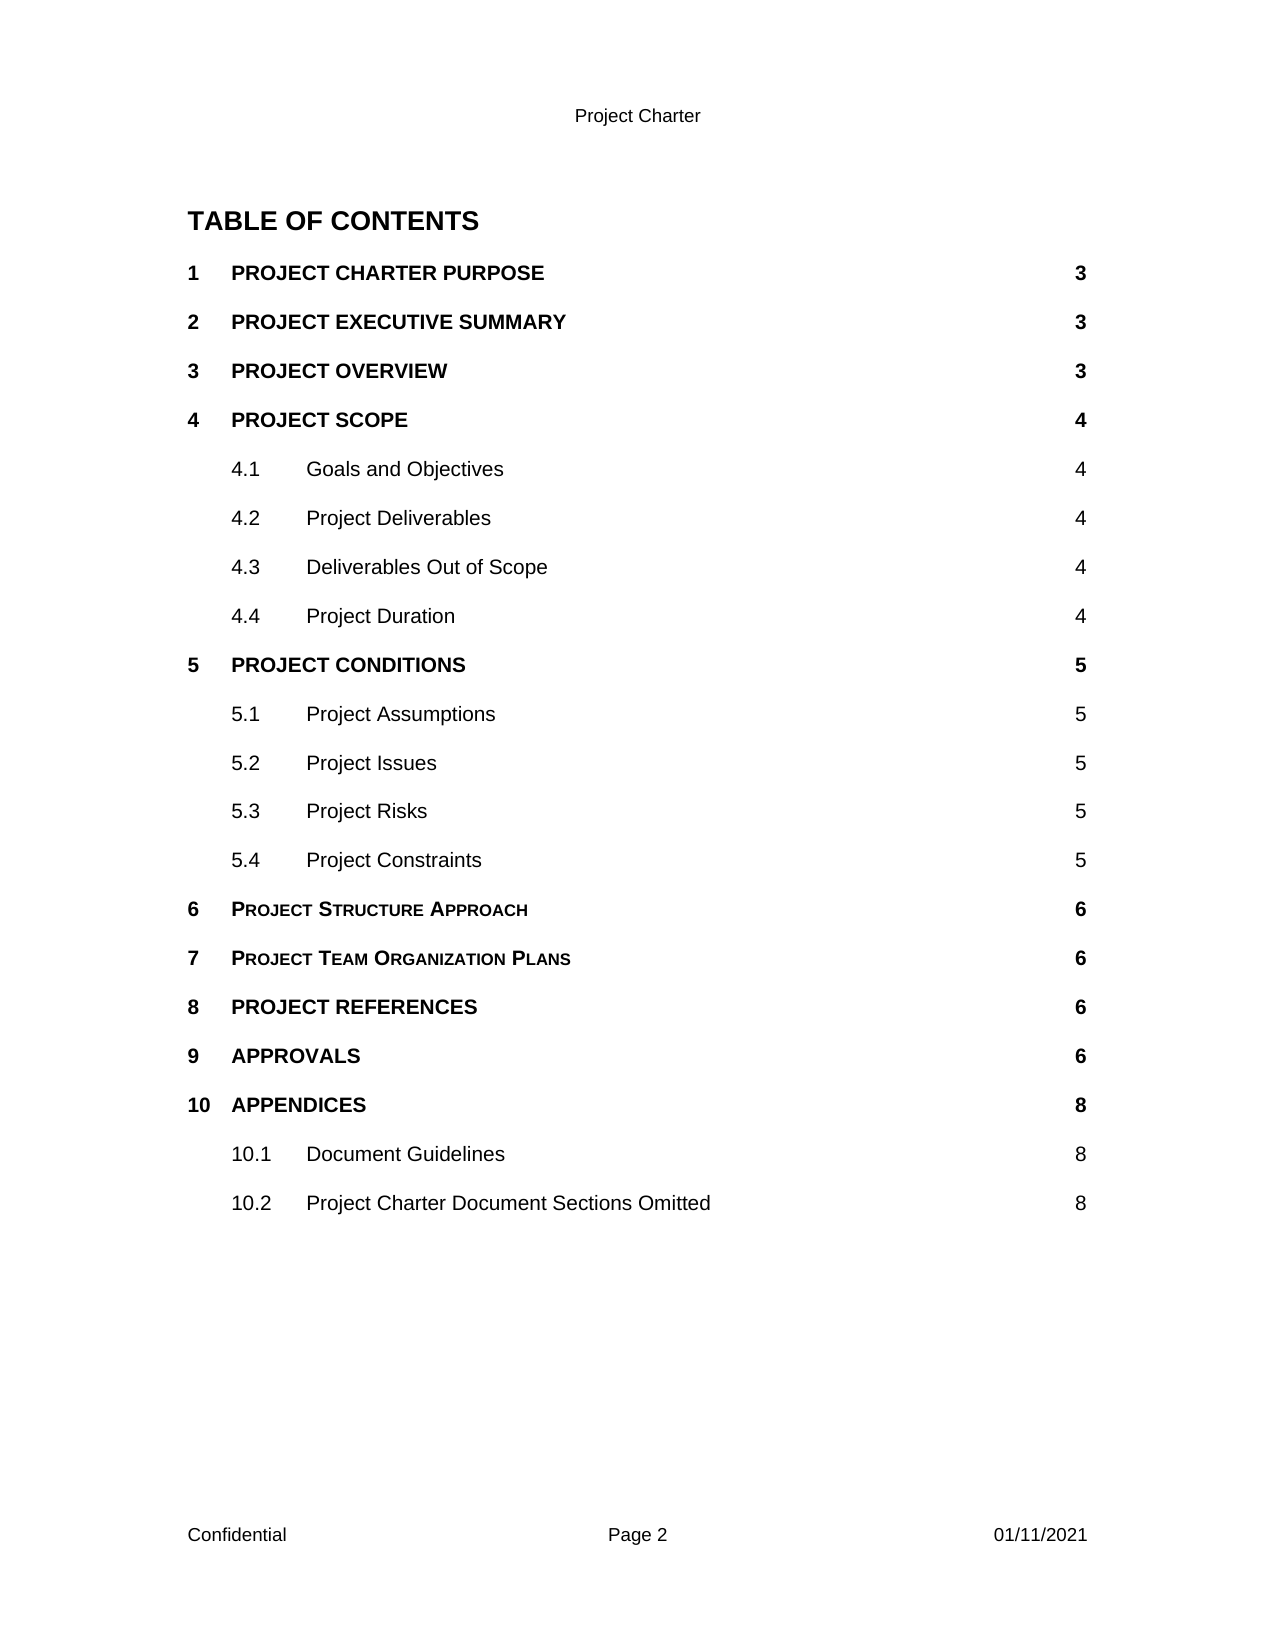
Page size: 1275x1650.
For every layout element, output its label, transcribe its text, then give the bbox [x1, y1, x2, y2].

text TABLE OF CONTENTS [187, 204, 1087, 236]
